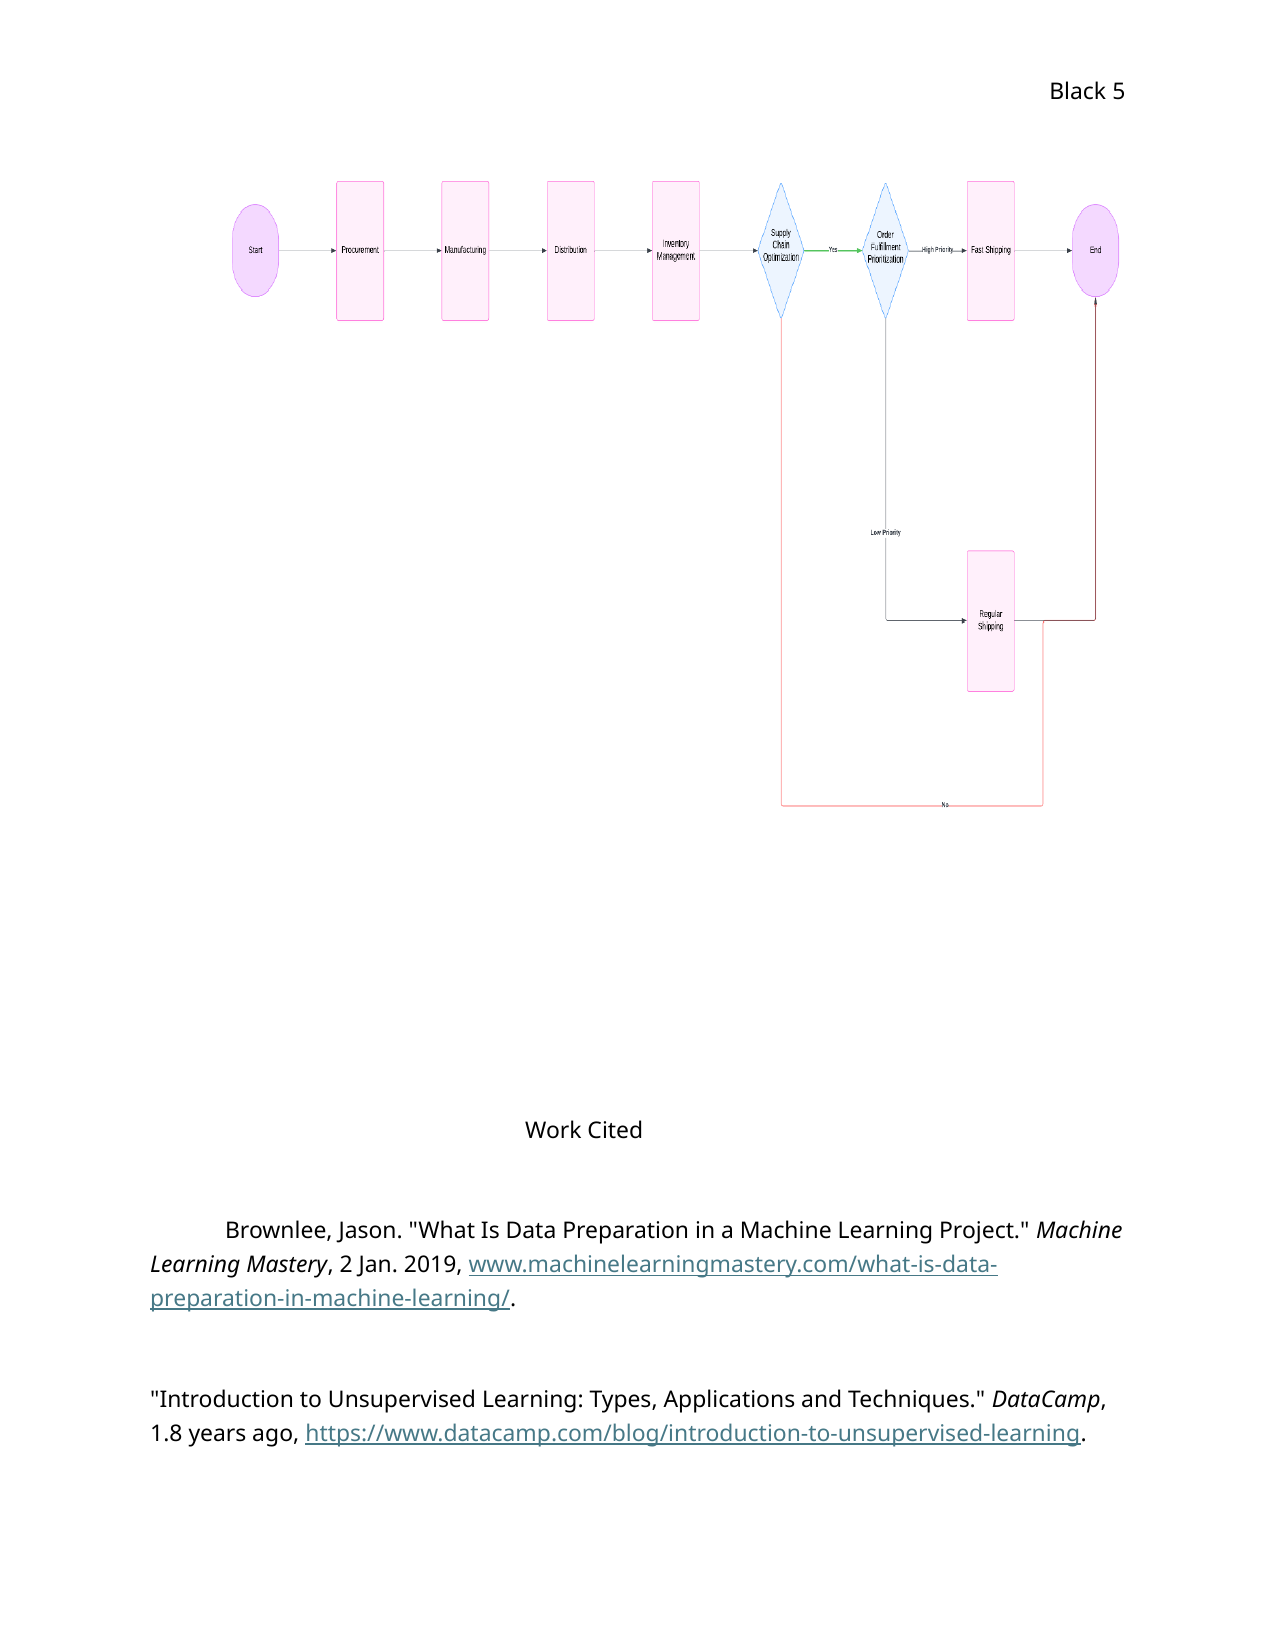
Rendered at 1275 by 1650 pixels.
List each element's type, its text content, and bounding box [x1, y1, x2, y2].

text "Introduction to Unsupervised Learning: Types, Applications and Techniques." DataCamp, 1.8 years ago, https://www.datacamp.com/blog/introduction-to-unsupervised-learning. [150, 1383, 1125, 1448]
text Brownlee, Jason. "What Is Data Preparation in a Machine Learning Project." Machine Learning Mastery, 2 Jan. 2019, www.machinelearningmastery.com/what-is-data-preparation-in-machine-learning/. [150, 1214, 1125, 1313]
picture [187, 150, 1163, 843]
text Work Cited [150, 1114, 1125, 1145]
